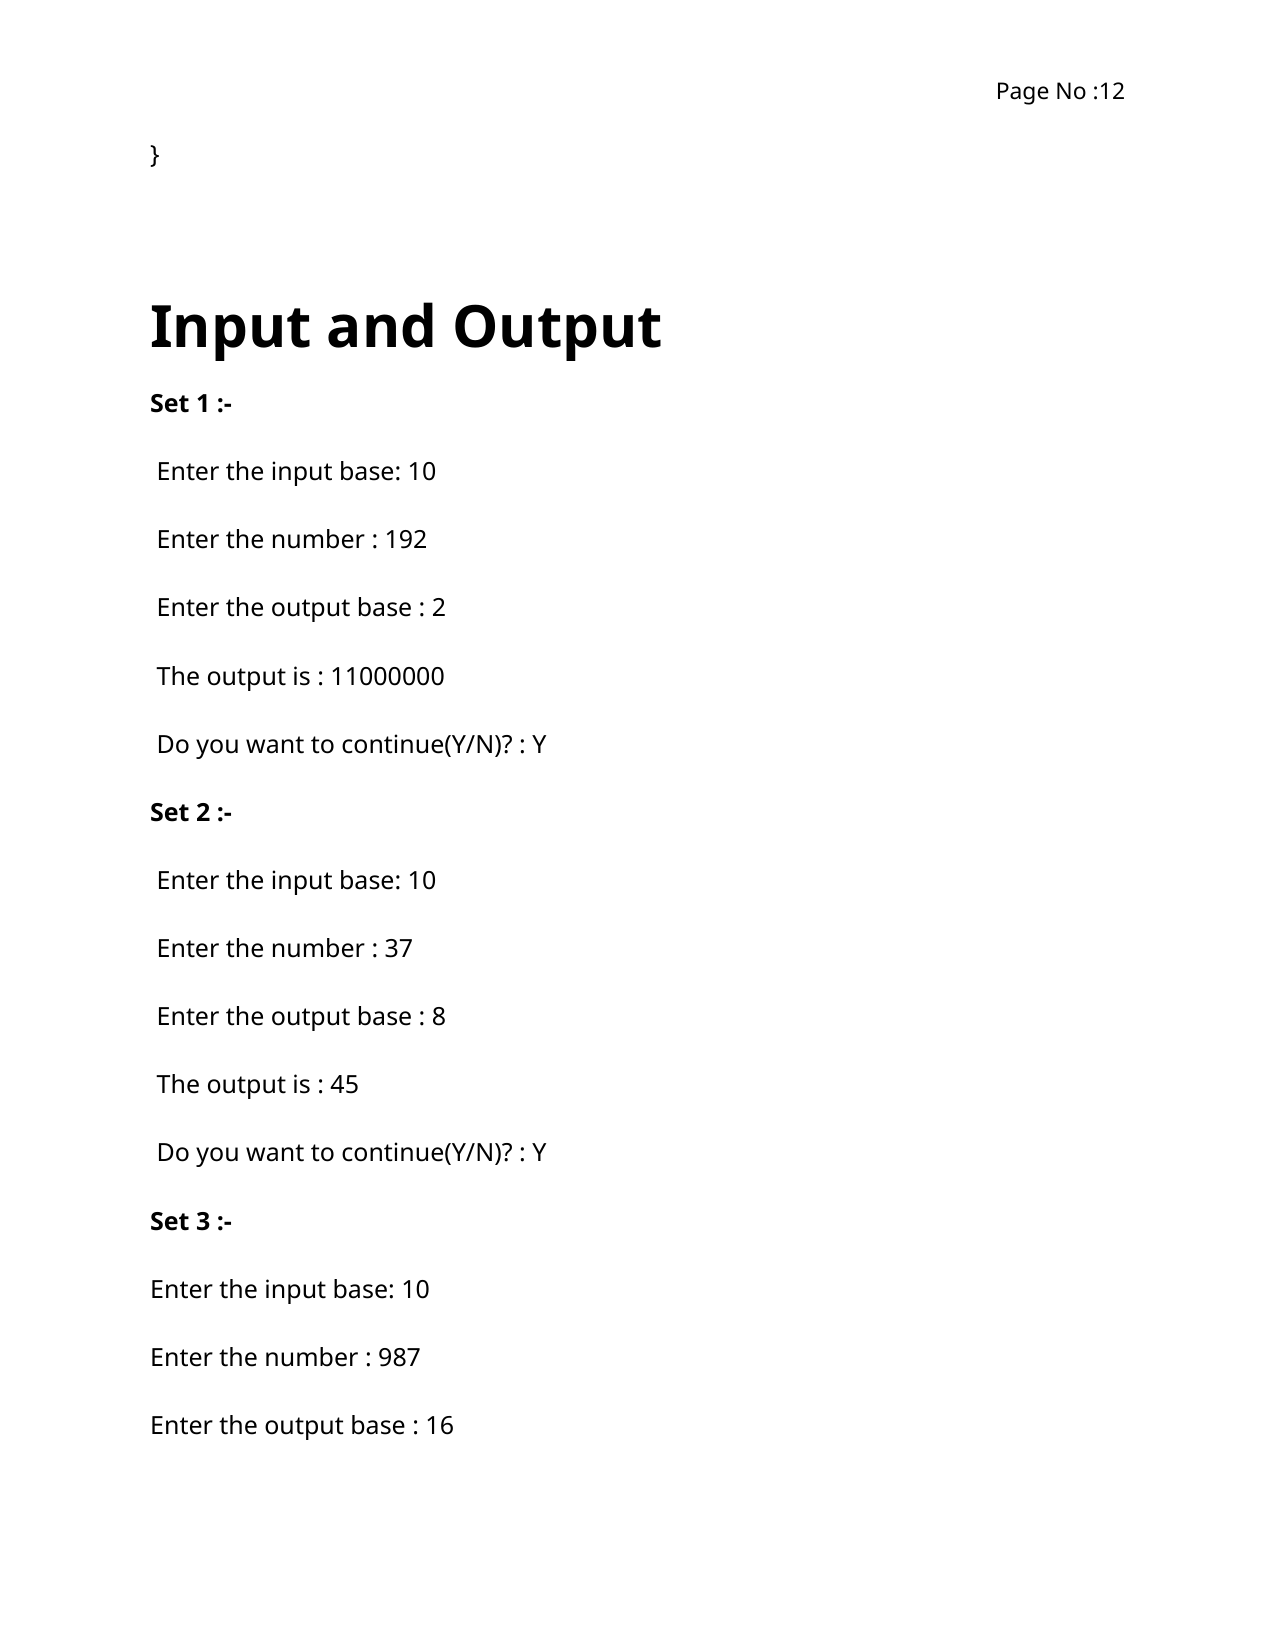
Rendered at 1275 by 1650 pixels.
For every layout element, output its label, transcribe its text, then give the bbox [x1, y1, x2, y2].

text Enter the number : 37 [150, 931, 1125, 965]
text Do you want to continue(Y/N)? : Y [150, 726, 1125, 760]
text Enter the number : 192 [150, 522, 1125, 556]
text Input and Output [150, 285, 1125, 365]
text Enter the input base: 10 [150, 1271, 1125, 1305]
text Enter the input base: 10 [150, 454, 1125, 488]
text Do you want to continue(Y/N)? : Y [150, 1135, 1125, 1169]
text The output is : 45 [150, 1067, 1125, 1101]
text } [150, 136, 1125, 170]
text Set 1 :- [150, 386, 1125, 420]
text Set 2 :- [150, 794, 1125, 828]
text Set 3 :- [150, 1203, 1125, 1237]
text The output is : 11000000 [150, 658, 1125, 692]
text Enter the output base : 2 [150, 590, 1125, 624]
text Enter the input base: 10 [150, 862, 1125, 897]
text Enter the output base : 8 [150, 999, 1125, 1033]
text Enter the output base : 16 [150, 1407, 1125, 1442]
text Enter the number : 987 [150, 1339, 1125, 1373]
